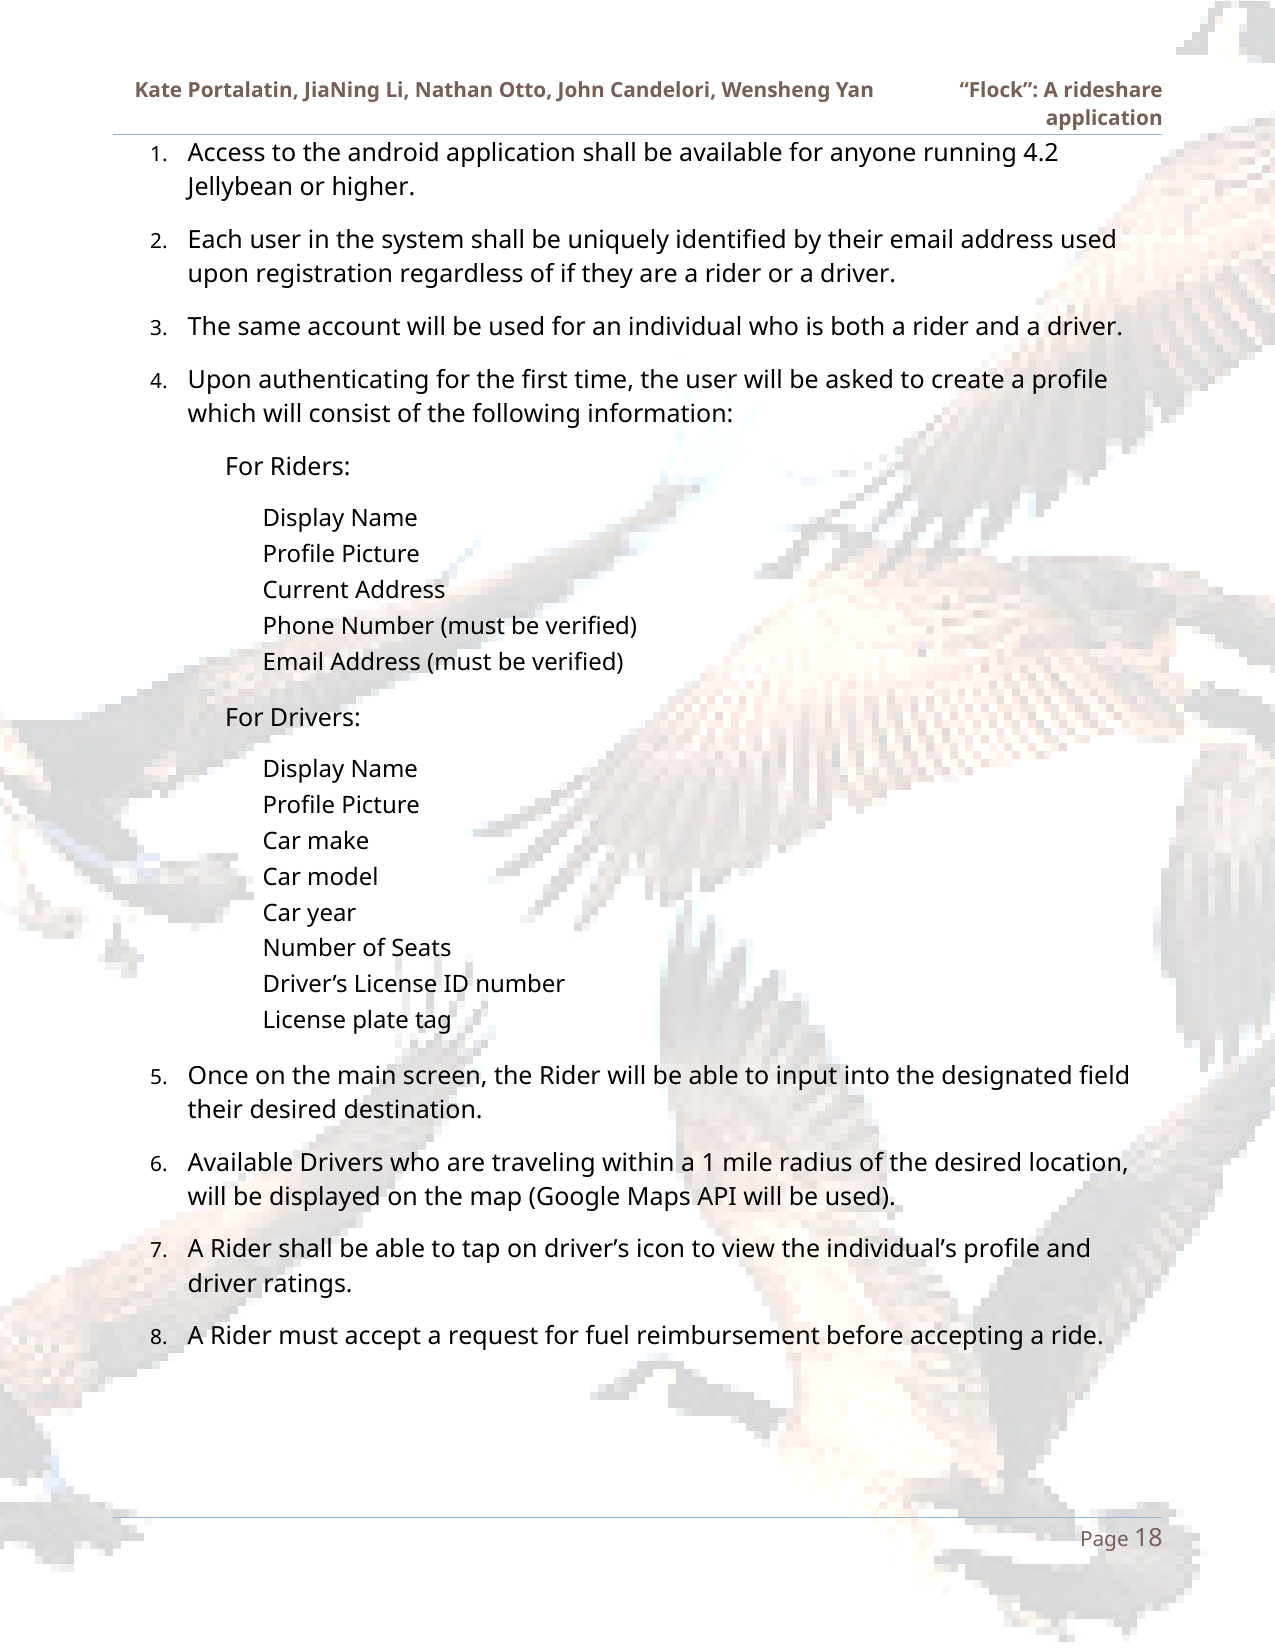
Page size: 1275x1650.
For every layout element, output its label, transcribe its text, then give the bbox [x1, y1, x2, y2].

list A Rider must accept a request for fuel reimbursement before accepting a ride. [150, 1318, 1162, 1352]
list License plate tag [262, 1003, 1162, 1035]
list Profile Picture [262, 537, 1162, 570]
list Number of Seats [262, 931, 1162, 964]
list Available Drivers who are traveling within a 1 mile radius of the desired location, will be displayed on the map (Google Maps API will be used). [150, 1144, 1162, 1212]
list Email Address (must be verified) [262, 644, 1162, 677]
text For Drivers: [225, 699, 1162, 733]
list Upon authenticating for the first time, the user will be asked to create a profile which will consist of the following information: [150, 362, 1162, 430]
list Profile Picture [262, 788, 1162, 820]
list The same account will be used for an individual who is both a rider and a driver. [150, 309, 1162, 343]
list A Rider shall be able to tap on driver’s icon to view the individual’s profile and driver ratings. [150, 1231, 1162, 1299]
list Once on the main screen, the Rider will be able to input into the designated field their desired destination. [150, 1057, 1162, 1126]
list Access to the android application shall be available for anyone running 4.2 Jellybean or higher. [150, 135, 1162, 203]
list Car make [262, 824, 1162, 856]
list Display Name [262, 501, 1162, 534]
list Car model [262, 859, 1162, 892]
list Each user in the system shall be uniquely identified by their email address used upon registration regardless of if they are a rider or a driver. [150, 222, 1162, 290]
list Display Name [262, 752, 1162, 784]
text For Riders: [225, 448, 1162, 482]
list Car year [262, 895, 1162, 928]
list Phone Number (must be verified) [262, 609, 1162, 641]
list Current Address [262, 573, 1162, 606]
list Driver’s License ID number [262, 967, 1162, 999]
